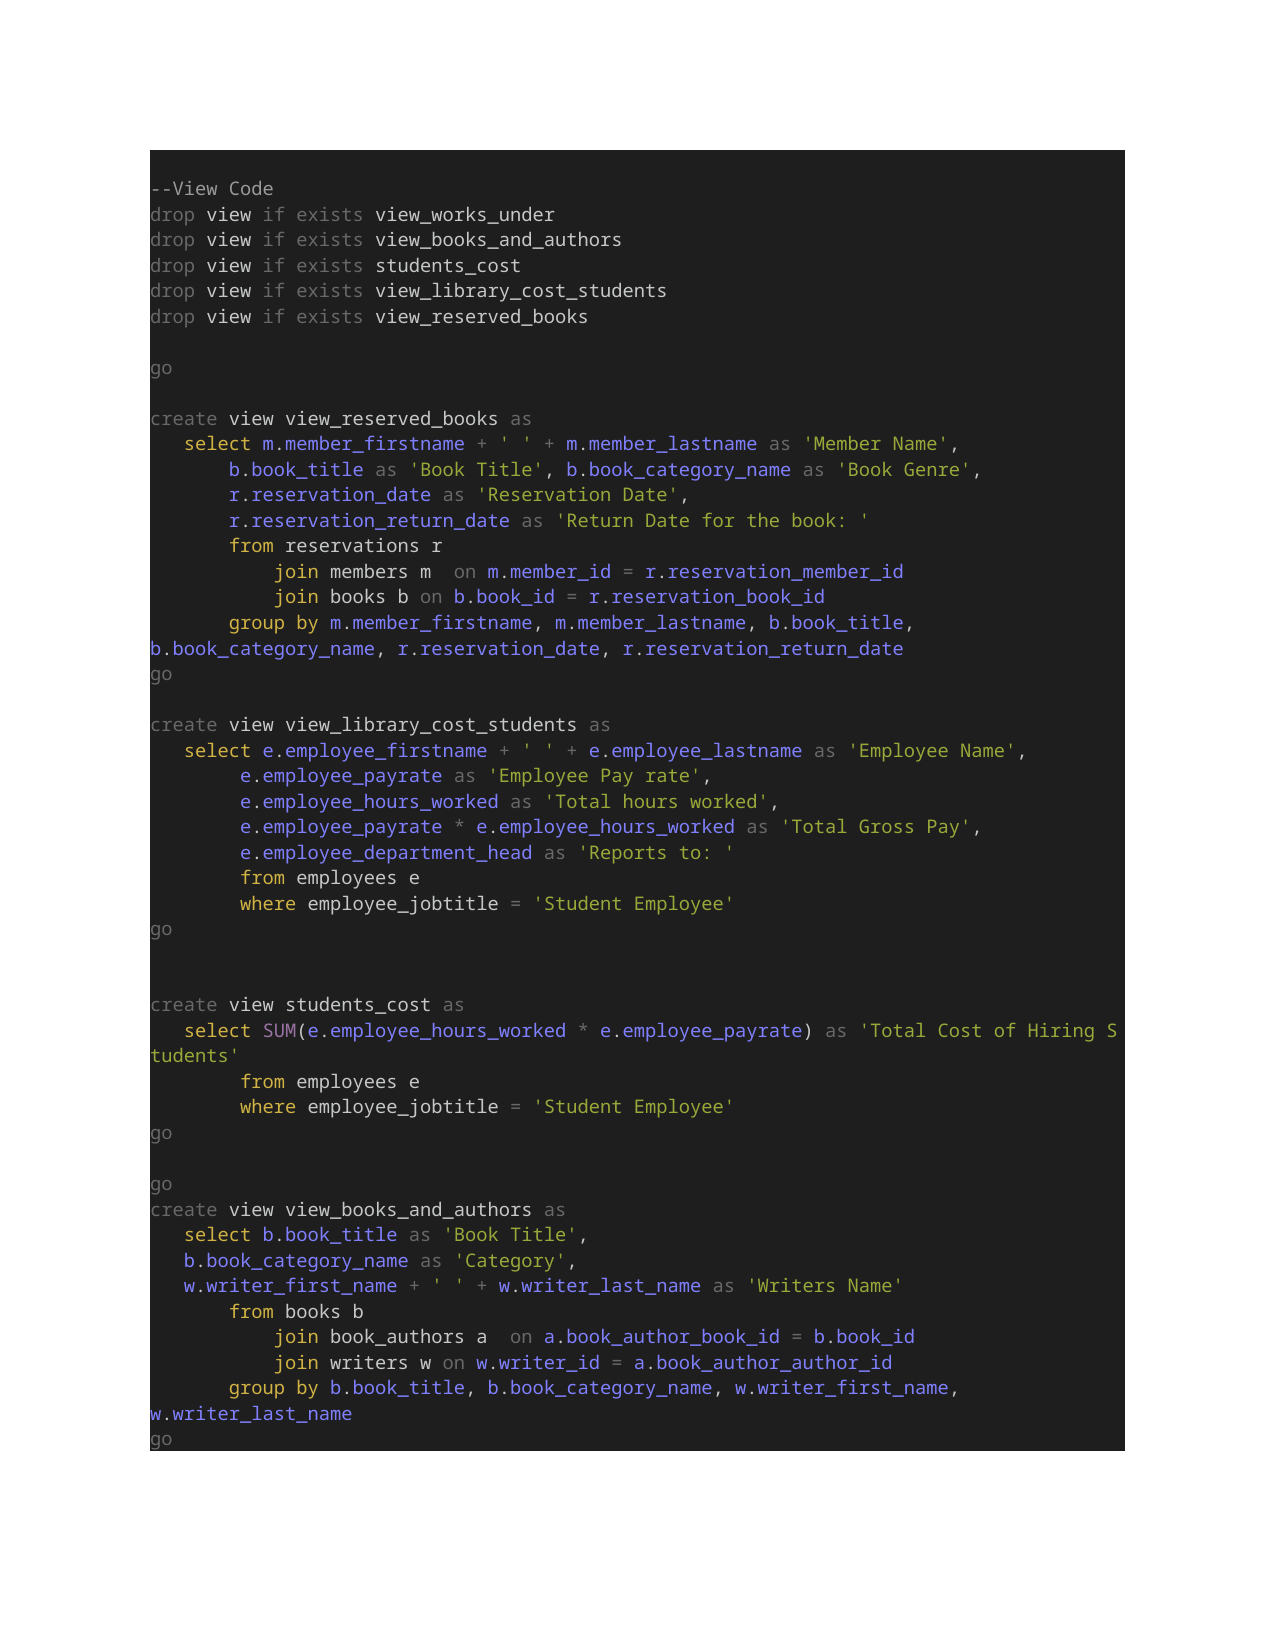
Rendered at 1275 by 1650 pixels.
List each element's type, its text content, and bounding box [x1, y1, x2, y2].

text group by b.book_title, b.book_category_name, w.writer_first_name, w.writer_last_name [150, 1374, 1125, 1426]
text create view students_cost as [150, 992, 1125, 1017]
text where employee_jobtitle = 'Student Employee' [150, 1094, 1125, 1119]
text go [150, 660, 1125, 686]
text select b.book_title as 'Book Title', [150, 1221, 1125, 1247]
text go [150, 916, 1125, 941]
text create view view_reserved_books as [150, 405, 1125, 431]
text from employees e [150, 1068, 1125, 1094]
text drop view if exists view_reserved_books [150, 303, 1125, 329]
text go [150, 354, 1125, 380]
text select SUM(e.employee_hours_worked * e.employee_payrate) as 'Total Cost of Hiring Students' [150, 1017, 1125, 1068]
text join books b on b.book_id = r.reservation_book_id [150, 584, 1125, 609]
text select e.employee_firstname + ' ' + e.employee_lastname as 'Employee Name', [150, 737, 1125, 762]
text --View Code [150, 176, 1125, 201]
text b.book_title as 'Book Title', b.book_category_name as 'Book Genre', [150, 456, 1125, 482]
text join writers w on w.writer_id = a.book_author_author_id [150, 1349, 1125, 1374]
text create view view_books_and_authors as [150, 1196, 1125, 1221]
text from employees e [150, 864, 1125, 890]
text go [150, 1426, 1125, 1451]
text drop view if exists view_works_under [150, 201, 1125, 227]
text go [150, 1119, 1125, 1145]
text w.writer_first_name + ' ' + w.writer_last_name as 'Writers Name' [150, 1272, 1125, 1298]
text e.employee_payrate as 'Employee Pay rate', [150, 762, 1125, 788]
text b.book_category_name as 'Category', [150, 1247, 1125, 1272]
text drop view if exists view_library_cost_students [150, 278, 1125, 303]
text go [150, 1170, 1125, 1196]
text r.reservation_date as 'Reservation Date', [150, 482, 1125, 507]
text group by m.member_firstname, m.member_lastname, b.book_title, b.book_category_name, r.reservation_date, r.reservation_return_date [150, 609, 1125, 660]
text from reservations r [150, 533, 1125, 558]
text r.reservation_return_date as 'Return Date for the book: ' [150, 507, 1125, 533]
text e.employee_payrate * e.employee_hours_worked as 'Total Gross Pay', [150, 813, 1125, 839]
text create view view_library_cost_students as [150, 711, 1125, 737]
text e.employee_hours_worked as 'Total hours worked', [150, 788, 1125, 813]
text e.employee_department_head as 'Reports to: ' [150, 839, 1125, 864]
text where employee_jobtitle = 'Student Employee' [150, 890, 1125, 916]
text join members m on m.member_id = r.reservation_member_id [150, 558, 1125, 584]
text from books b [150, 1298, 1125, 1323]
text drop view if exists view_books_and_authors [150, 227, 1125, 252]
text join book_authors a on a.book_author_book_id = b.book_id [150, 1323, 1125, 1349]
text select m.member_firstname + ' ' + m.member_lastname as 'Member Name', [150, 431, 1125, 456]
text drop view if exists students_cost [150, 252, 1125, 278]
